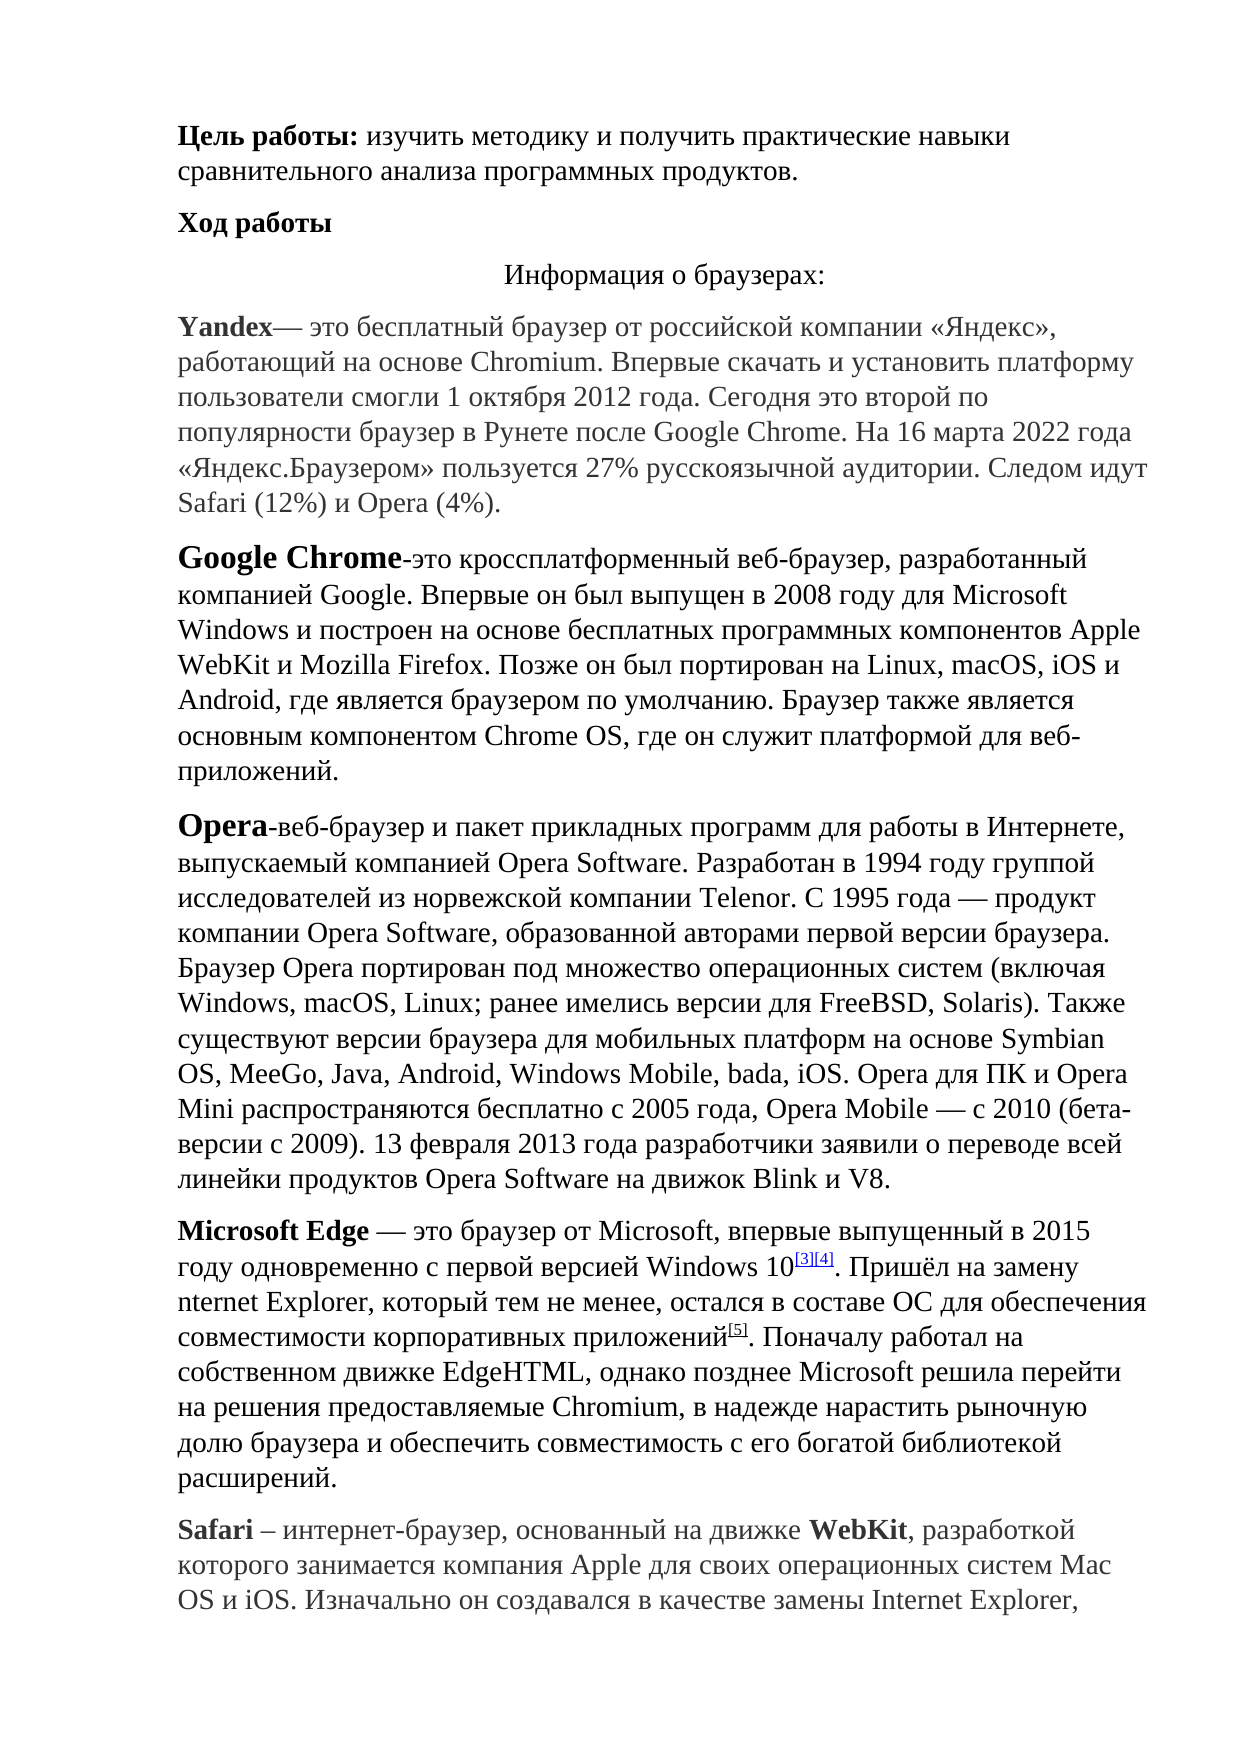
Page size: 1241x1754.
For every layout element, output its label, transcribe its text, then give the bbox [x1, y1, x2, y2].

text Microsoft Edge — это браузер от Microsoft, впервые выпущенный в 2015 году одновременно с первой версией Windows 10[3][4]. Пришёл на замену nternet Explorer, который тем не менее, остался в составе ОС для обеспечения совместимости корпоративных приложений[5]. Поначалу работал на собственном движке EdgeHTML, однако позднее Microsoft решила перейти на решения предоставляемые Chromium, в надежде нарастить рыночную долю браузера и обеспечить совместимость с его богатой библиотекой расширений. [177, 1213, 1152, 1493]
text Yandex— это бесплатный браузер от российской компании «Яндекс», работающий на основе Chromium. Впервые скачать и установить платформу пользователи смогли 1 октября 2012 года. Сегодня это второй по популярности браузер в Рунете после Google Chrome. На 16 марта 2022 года «Яндекс.Браузером» пользуется 27% русскоязычной аудитории. Следом идут Safari (12%) и Opera (4%). [177, 309, 1152, 518]
text Ход работы [177, 205, 1152, 239]
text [177, 1512, 1152, 1616]
text Opera-веб-браузер и пакет прикладных программ для работы в Интернете, выпускаемый компанией Opera Software. Разработан в 1994 году группой исследователей из норвежской компании Telenor. С 1995 года — продукт компании Opera Software, образованной авторами первой версии браузера. Браузер Opera портирован под множество операционных систем (включая Windows, macOS, Linux; ранее имелись версии для FreeBSD, Solaris). Также существуют версии браузера для мобильных платформ на основе Symbian OS, MeeGo, Java, Android, Windows Mobile, bada, iOS. Opera для ПК и Opera Mini распространяются бесплатно с 2005 года, Opera Mobile — с 2010 (бета-версии с 2009). 13 февраля 2013 года разработчики заявили о переводе всей линейки продуктов Opera Software на движок Blink и V8. [177, 805, 1152, 1195]
text Информация о браузерах: [177, 257, 1152, 291]
text Цель работы: изучить методику и получить практические навыки сравнительного анализа программных продуктов. [177, 118, 1152, 187]
text Google Chrome-это кроссплатформенный веб-браузер, разработанный компанией Google. Впервые он был выпущен в 2008 году для Microsoft Windows и построен на основе бесплатных программных компонентов Apple WebKit и Mozilla Firefox. Позже он был портирован на Linux, macOS, iOS и Android, где является браузером по умолчанию. Браузер также является основным компонентом Chrome OS, где он служит платформой для веб-приложений. [177, 537, 1152, 786]
